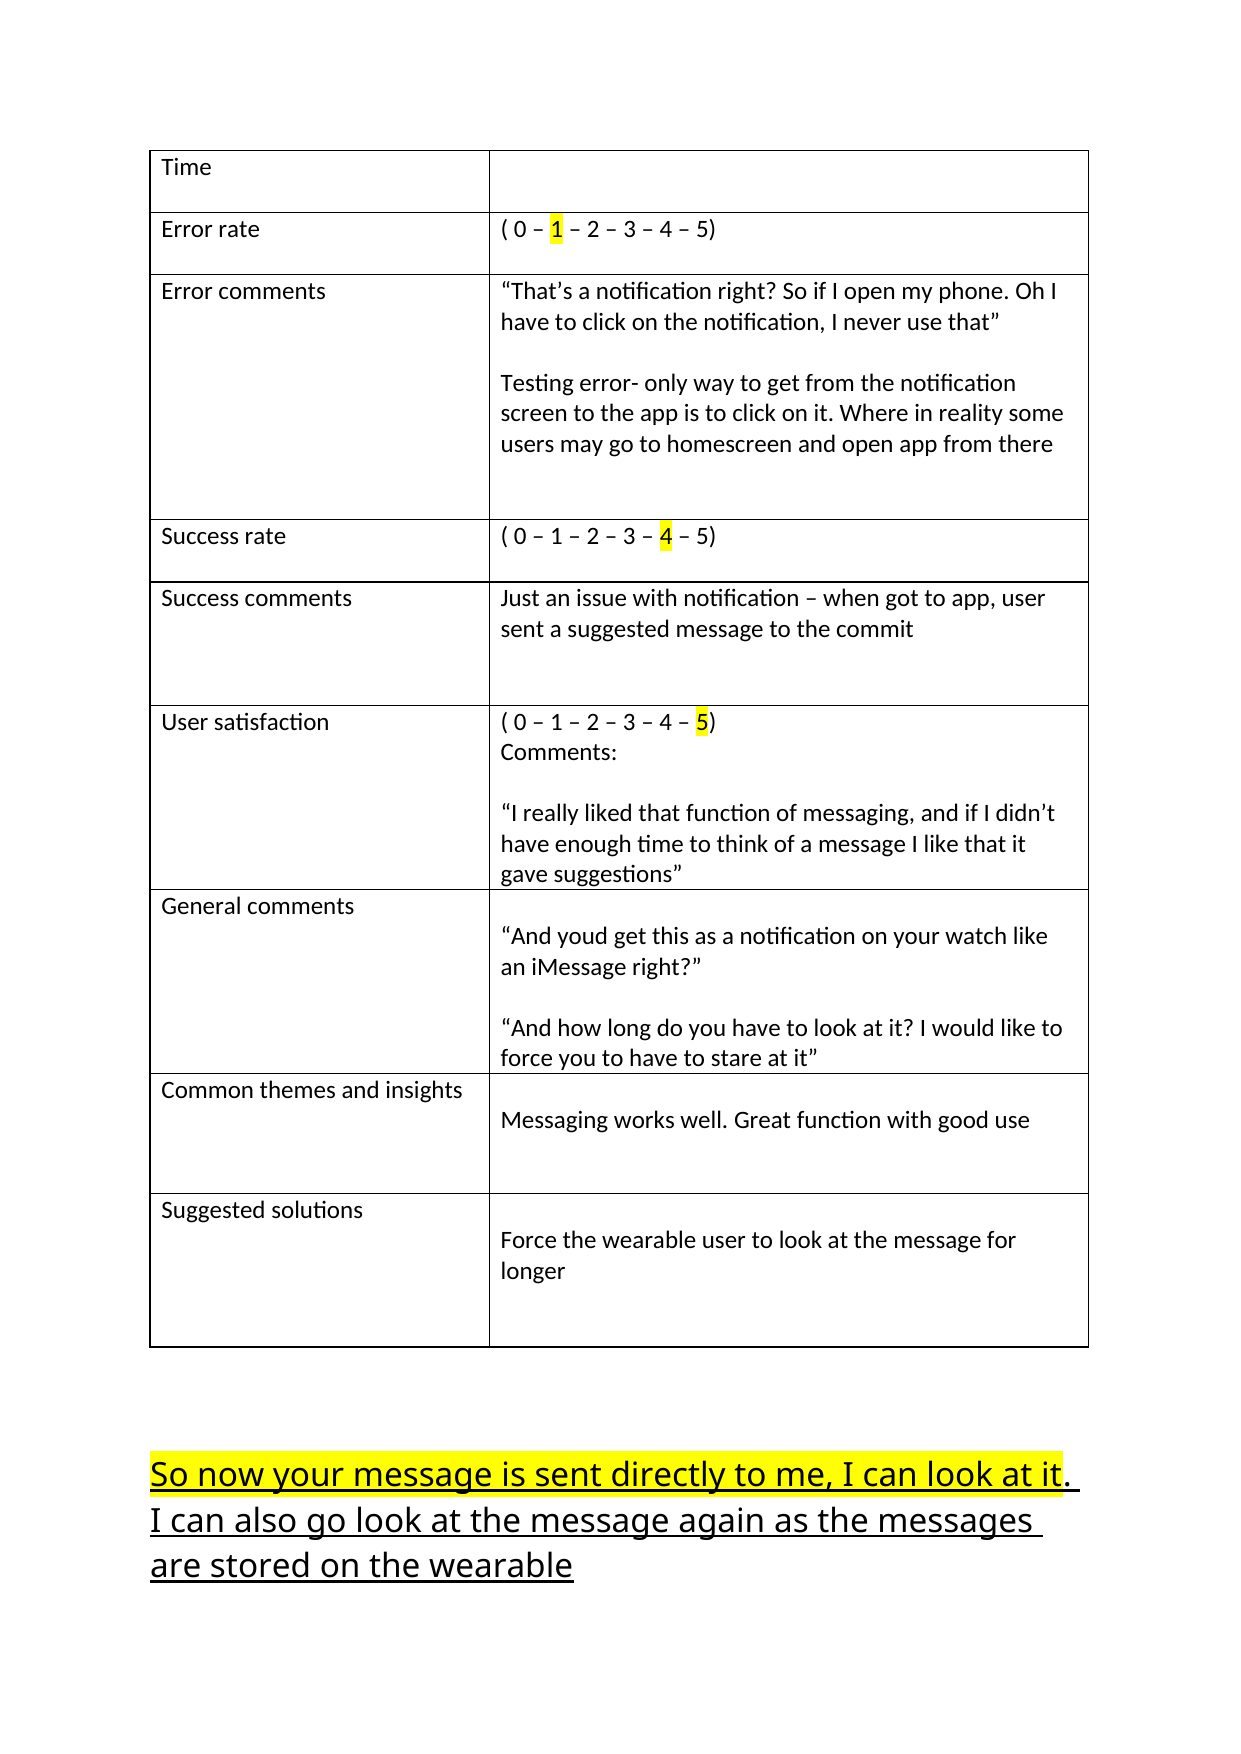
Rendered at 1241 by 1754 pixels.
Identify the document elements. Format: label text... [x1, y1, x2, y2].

table_cell Common themes and insights [151, 1074, 489, 1193]
table_cell Error comments [151, 275, 489, 519]
table_cell Messaging works well. Great function with good use [490, 1074, 1088, 1193]
table_cell Time [151, 151, 489, 212]
table_cell Force the wearable user to look at the message for longer [490, 1194, 1088, 1346]
table_cell “And youd get this as a notification on your watch like an iMessage right?” “And how long do you have to look at it? I would like to force you to have to stare at it” [490, 890, 1088, 1073]
table_cell “That’s a notification right? So if I open my phone. Oh I have to click on the notification, I never use that” Testing error- only way to get from the notification screen to the app is to click on it. Where in reality some users may go to homescreen and open app from there [490, 275, 1088, 519]
table_cell Error rate [151, 213, 489, 274]
table_cell ( 0 – 1 – 2 – 3 – 4 – 5) [490, 213, 1088, 274]
table_cell Just an issue with notification – when got to app, user sent a suggested message to the commit [490, 583, 1088, 704]
table_cell Suggested solutions [151, 1194, 489, 1346]
table_cell [490, 151, 1088, 212]
table_cell General comments [151, 890, 489, 1073]
text So now your message is sent directly to me, I can look at it. I can also go look at the message again as the messages are stored on the wearable [150, 1451, 1090, 1587]
table_cell Success comments [151, 583, 489, 704]
table_cell Success rate [151, 520, 489, 581]
table_cell ( 0 – 1 – 2 – 3 – 4 – 5) Comments: “I really liked that function of messaging, and if I didn’t have enough time to think of a message I like that it gave suggestions” [490, 706, 1088, 889]
table_cell User satisfaction [151, 706, 489, 889]
table_cell ( 0 – 1 – 2 – 3 – 4 – 5) [490, 520, 1088, 581]
